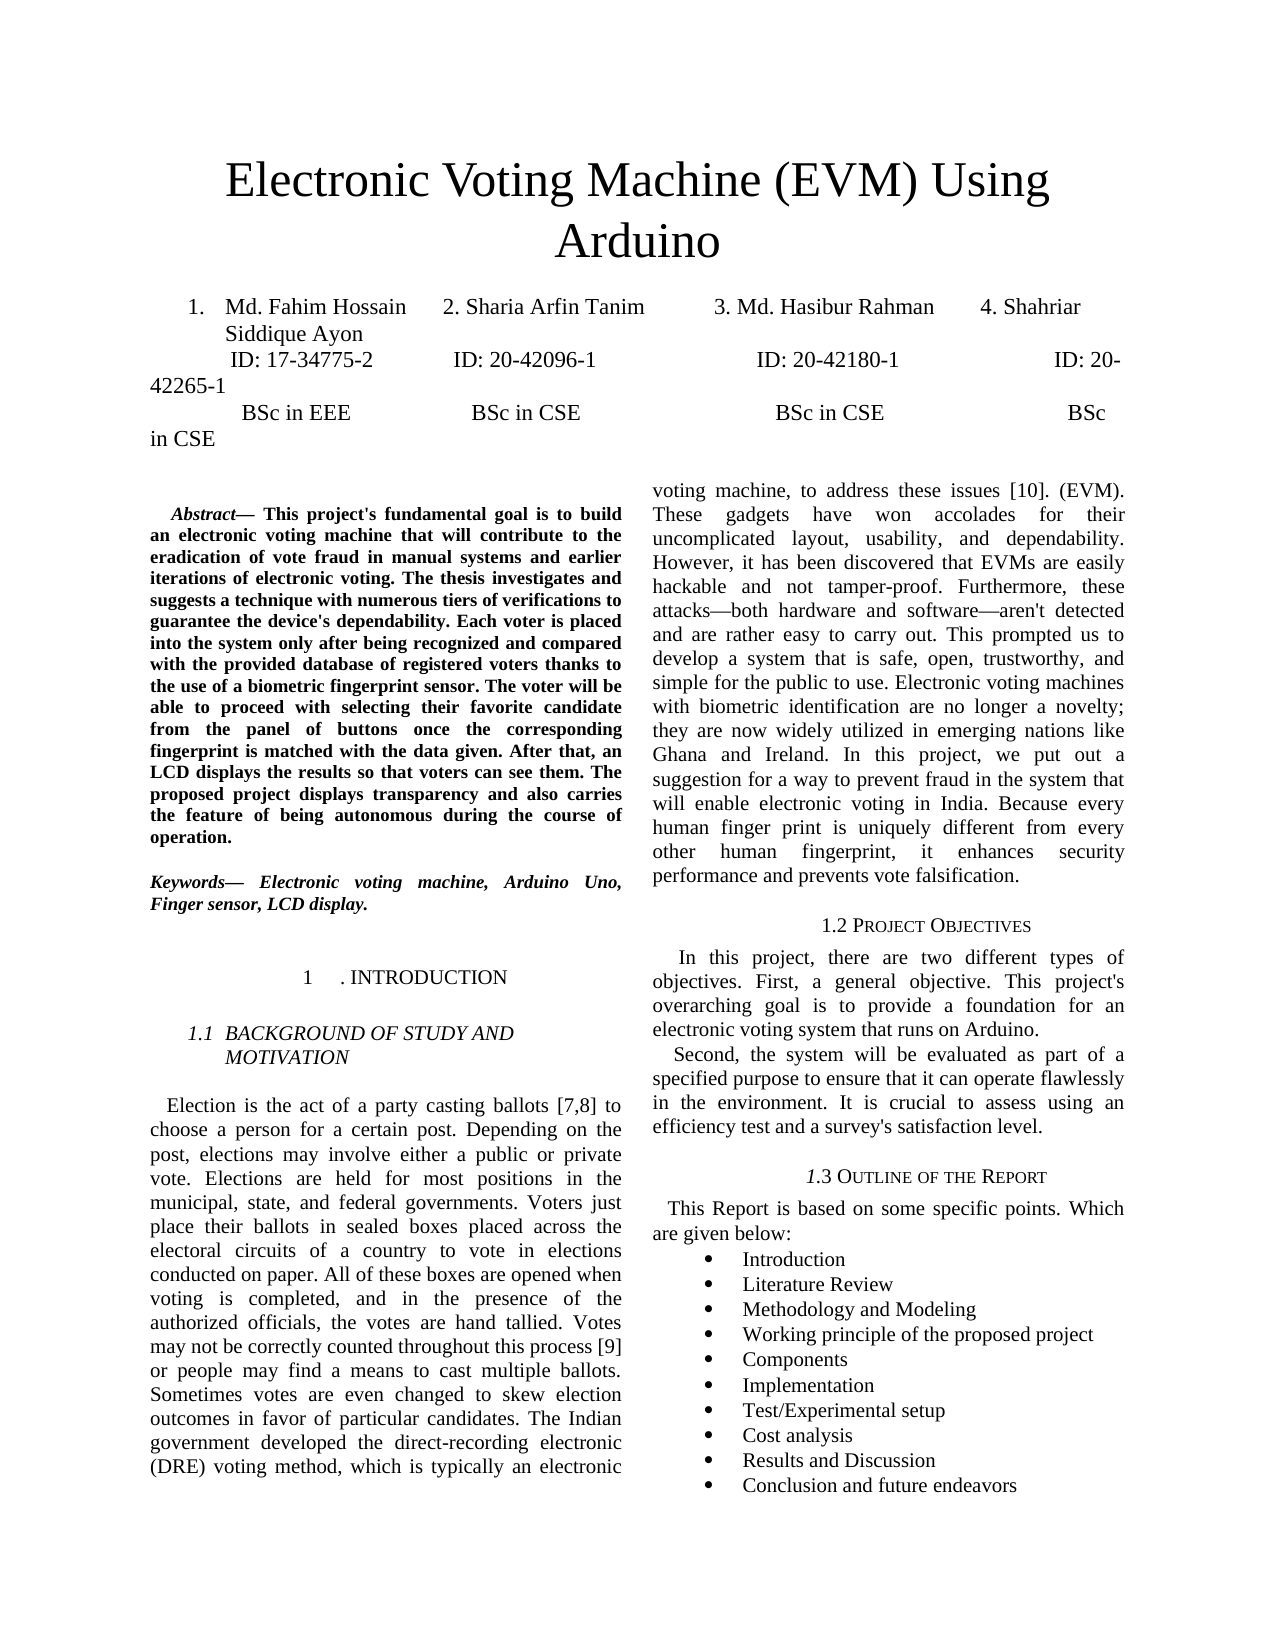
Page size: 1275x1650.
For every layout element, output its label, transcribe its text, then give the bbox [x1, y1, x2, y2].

text Abstract— This project's fundamental goal is to build an electronic voting machine that will contribute to the eradication of vote fraud in manual systems and earlier iterations of electronic voting. The thesis investigates and suggests a technique with numerous tiers of verifications to guarantee the device's dependability. Each voter is placed into the system only after being recognized and compared with the provided database of registered voters thanks to the use of a biometric fingerprint sensor. The voter will be able to proceed with selecting their favorite candidate from the panel of buttons once the corresponding fingerprint is matched with the data given. After that, an LCD displays the results so that voters can see them. The proposed project displays transparency and also carries the feature of being autonomous during the course of operation. [150, 502, 622, 847]
list Methodology and Modeling [705, 1297, 1125, 1321]
text Second, the system will be evaluated as part of a specified purpose to ensure that it can operate flawlessly in the environment. It is crucial to assess using an efficiency test and a survey's satisfaction level. [652, 1041, 1125, 1138]
text ID: 17-34775-2 ID: 20-42096-1 ID: 20-42180-1 ID: 20-42265-1 [150, 346, 1125, 399]
text Election is the act of a party casting ballots [7,8] to choose a person for a certain post. Depending on the post, elections may involve either a public or private vote. Elections are held for most positions in the municipal, state, and federal governments. Voters just place their ballots in sealed boxes placed across the electoral circuits of a country to vote in elections conducted on paper. All of these boxes are opened when voting is completed, and in the presence of the authorized officials, the votes are hand tallied. Votes may not be correctly counted throughout this process [9] or people may find a means to cast multiple ballots. Sometimes votes are even changed to skew election outcomes in favor of particular candidates. The Indian government developed the direct-recording electronic (DRE) voting method, which is typically an electronic voting machine, to address these issues [10]. (EVM). These gadgets have won accolades for their uncomplicated layout, usability, and dependability. However, it has been discovered that EVMs are easily hackable and not tamper-proof. Furthermore, these attacks—both hardware and software—aren't detected and are rather easy to carry out. This prompted us to develop a system that is safe, open, trustworthy, and simple for the public to use. Electronic voting machines with biometric identification are no longer a novelty; they are now widely utilized in emerging nations like Ghana and Ireland. In this project, we put out a suggestion for a way to prevent fraud in the system that will enable electronic voting in India. Because every human finger print is uniquely different from every other human fingerprint, it enhances security performance and prevents vote falsification. [150, 1093, 622, 1478]
text 1.3 Outline of the Report [727, 1164, 1125, 1188]
text In this project, there are two different types of objectives. First, a general objective. This project's overarching goal is to provide a foundation for an electronic voting system that runs on Arduino. [652, 945, 1125, 1041]
list Md. Fahim Hossain 2. Sharia Arfin Tanim 3. Md. Hasibur Rahman 4. Shahriar Siddique Ayon [187, 293, 1125, 346]
text This Report is based on some specific points. Which are given below: [652, 1196, 1125, 1245]
text 1.2 Project Objectives [727, 913, 1125, 937]
list BACKGROUND OF STUDY AND MOTIVATION [187, 1021, 622, 1069]
list Literature Review [705, 1272, 1125, 1296]
list Cost analysis [705, 1423, 1125, 1447]
text Election is the act of a party casting ballots [7,8] to choose a person for a certain post. Depending on the post, elections may involve either a public or private vote. Elections are held for most positions in the municipal, state, and federal governments. Voters just place their ballots in sealed boxes placed across the electoral circuits of a country to vote in elections conducted on paper. All of these boxes are opened when voting is completed, and in the presence of the authorized officials, the votes are hand tallied. Votes may not be correctly counted throughout this process [9] or people may find a means to cast multiple ballots. Sometimes votes are even changed to skew election outcomes in favor of particular candidates. The Indian government developed the direct-recording electronic (DRE) voting method, which is typically an electronic voting machine, to address these issues [10]. (EVM). These gadgets have won accolades for their uncomplicated layout, usability, and dependability. However, it has been discovered that EVMs are easily hackable and not tamper-proof. Furthermore, these attacks—both hardware and software—aren't detected and are rather easy to carry out. This prompted us to develop a system that is safe, open, trustworthy, and simple for the public to use. Electronic voting machines with biometric identification are no longer a novelty; they are now widely utilized in emerging nations like Ghana and Ireland. In this project, we put out a suggestion for a way to prevent fraud in the system that will enable electronic voting in India. Because every human finger print is uniquely different from every other human fingerprint, it enhances security performance and prevents vote falsification. [652, 478, 1125, 887]
list Conclusion and future endeavors [705, 1473, 1125, 1497]
list Implementation [705, 1373, 1125, 1397]
list . INTRODUCTION [187, 965, 622, 989]
list Introduction [705, 1247, 1125, 1271]
list Test/Experimental setup [705, 1398, 1125, 1422]
list Components [705, 1347, 1125, 1371]
list Results and Discussion [705, 1448, 1125, 1472]
text Electronic Voting Machine (EVM) Using Arduino [150, 150, 1125, 268]
list Working principle of the proposed project [705, 1322, 1125, 1346]
text BSc in EEE BSc in CSE BSc in CSE BSc in CSE [150, 399, 1125, 451]
text Keywords— Electronic voting machine, Arduino Uno, Finger sensor, LCD display. [150, 871, 622, 914]
